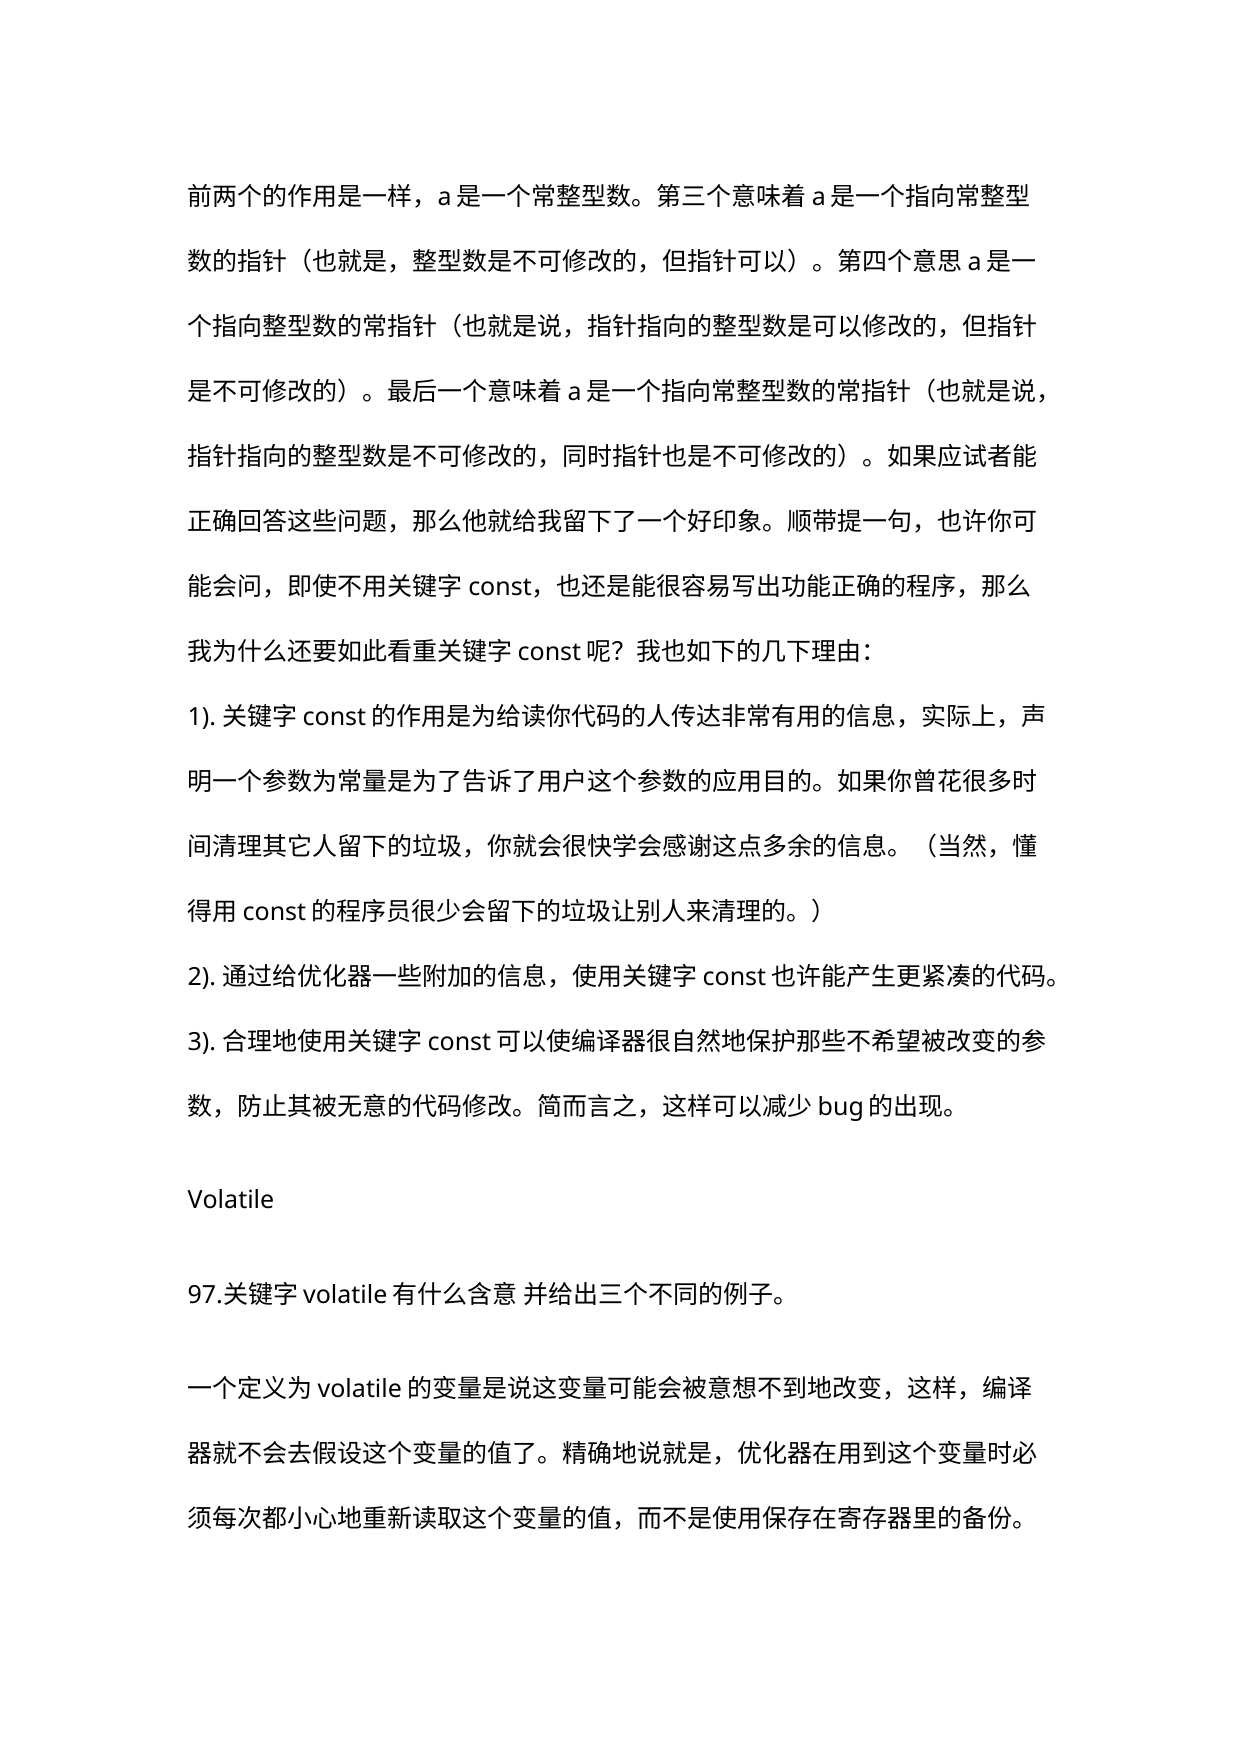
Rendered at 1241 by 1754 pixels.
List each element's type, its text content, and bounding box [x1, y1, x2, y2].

text Volatile [187, 1166, 1053, 1231]
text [187, 1354, 1053, 1549]
text 前两个的作用是一样，a是一个常整型数。第三个意味着a是一个指向常整型数的指针（也就是，整型数是不可修改的，但指针可以）。第四个意思a是一个指向整型数的常指针（也就是说，指针指向的整型数是可以修改的，但指针是不可修改的）。最后一个意味着a是一个指向常整型数的常指针（也就是说，指针指向的整型数是不可修改的，同时指针也是不可修改的）。如果应试者能正确回答这些问题，那么他就给我留下了一个好印象。顺带提一句，也许你可能会问，即使不用关键字 const，也还是能很容易写出功能正确的程序，那么我为什么还要如此看重关键字const呢？我也如下的几下理由： 1). 关键字const的作用是为给读你代码的人传达非常有用的信息，实际上，声明一个参数为常量是为了告诉了用户这个参数的应用目的。如果你曾花很多时间清理其它人留下的垃圾，你就会很快学会感谢这点多余的信息。（当然，懂得用const的程序员很少会留下的垃圾让别人来清理的。） 2). 通过给优化器一些附加的信息，使用关键字const也许能产生更紧凑的代码。 3). 合理地使用关键字const可以使编译器很自然地保护那些不希望被改变的参数，防止其被无意的代码修改。简而言之，这样可以减少bug的出现。 [187, 162, 1053, 1137]
text 97.关键字volatile有什么含意 并给出三个不同的例子。 [187, 1260, 1053, 1325]
